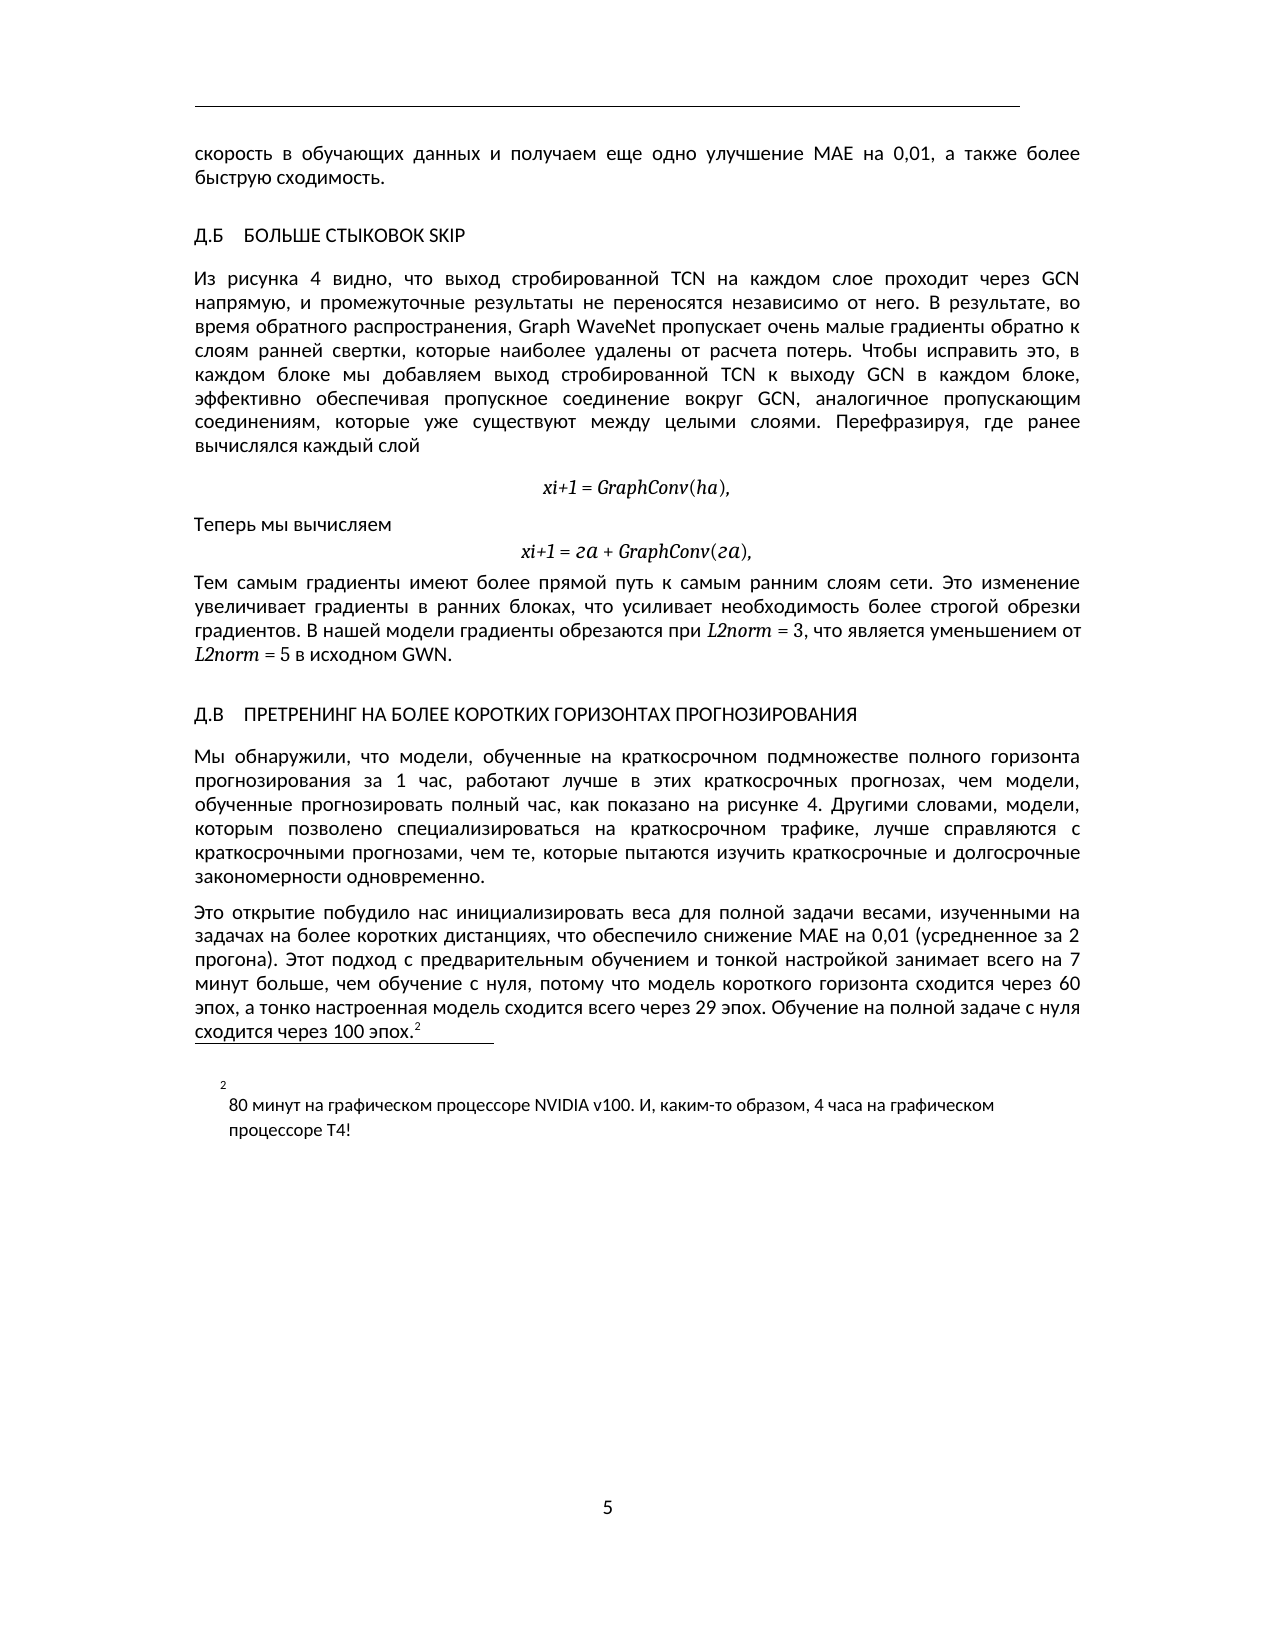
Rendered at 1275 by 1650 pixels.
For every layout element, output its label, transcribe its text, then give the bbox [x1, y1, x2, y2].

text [193, 141, 1082, 189]
text 2 [220, 1077, 1084, 1092]
text Теперь мы вычисляем [193, 512, 1082, 536]
subtitle ПРЕТРЕНИНГ НА БОЛЕЕ КОРОТКИХ ГОРИЗОНТАХ ПРОГНОЗИРОВАНИЯ [194, 701, 1005, 726]
text Тем самым градиенты имеют более прямой путь к самым ранним слоям сети. Это изменение увеличивает градиенты в ранних блоках, что усиливает необходимость более строгой обрезки градиентов. В нашей модели градиенты обрезаются при L2norm = 3, что является уменьшением от L2norm = 5 в исходном GWN. [193, 570, 1082, 666]
text Из рисунка 4 видно, что выход стробированной TCN на каждом слое проходит через GCN напрямую, и промежуточные результаты не переносятся независимо от него. В результате, во время обратного распространения, Graph WaveNet пропускает очень малые градиенты обратно к слоям ранней свертки, которые наиболее удалены от расчета потерь. Чтобы исправить это, в каждом блоке мы добавляем выход стробированной TCN к выходу GCN в каждом блоке, эффективно обеспечивая пропускное соединение вокруг GCN, аналогичное пропускающим соединениям, которые уже существуют между целыми слоями. Перефразируя, где ранее вычислялся каждый слой [193, 266, 1082, 458]
text 80 минут на графическом процессоре NVIDIA v100. И, каким-то образом, 4 часа на графическом процессоре T4! [229, 1093, 1084, 1141]
text Это открытие побудило нас инициализировать веса для полной задачи весами, изученными на задачах на более коротких дистанциях, что обеспечило снижение MAE на 0,01 (усредненное за 2 прогона). Этот подход с предварительным обучением и тонкой настройкой занимает всего на 7 минут больше, чем обучение с нуля, потому что модель короткого горизонта сходится через 60 эпох, а тонко настроенная модель сходится всего через 29 эпох. Обучение на полной задаче с нуля сходится через 100 эпох.2 [193, 900, 1082, 1044]
text Мы обнаружили, что модели, обученные на краткосрочном подмножестве полного горизонта прогнозирования за 1 час, работают лучше в этих краткосрочных прогнозах, чем модели, обученные прогнозировать полный час, как показано на рисунке 4. Другими словами, модели, которым позволено специализироваться на краткосрочном трафике, лучше справляются с краткосрочными прогнозами, чем те, которые пытаются изучить краткосрочные и долгосрочные закономерности одновременно. [193, 745, 1082, 888]
text xi+1 = га + GraphConv(га), [195, 539, 1080, 563]
subtitle БОЛЬШЕ СТЫКОВОК SKIP [194, 222, 1005, 248]
text xi+1 = GraphConv(ha), [195, 475, 1080, 499]
